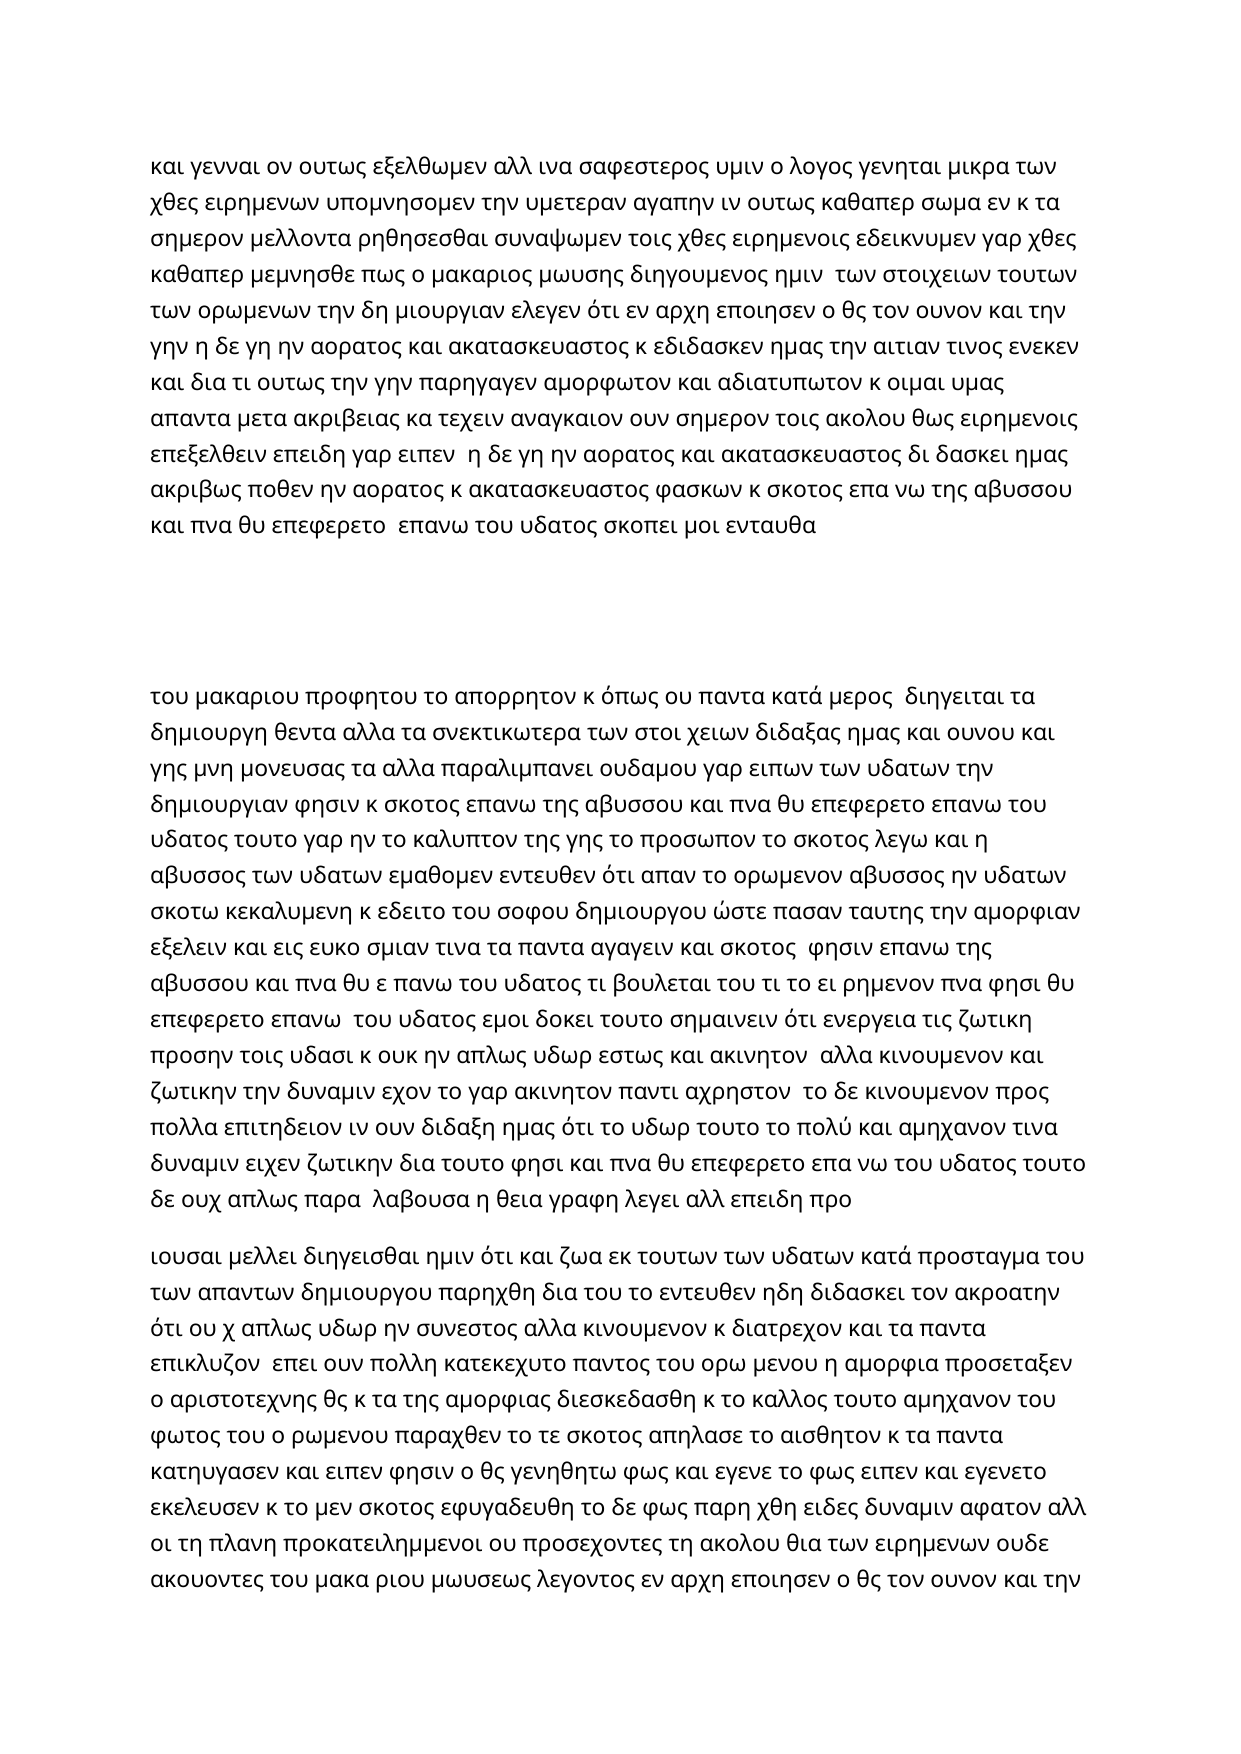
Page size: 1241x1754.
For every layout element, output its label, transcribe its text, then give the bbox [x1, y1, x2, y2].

text του μακαριου προφητου το απορρητον κ όπως ου παντα κατά μερος διηγειται τα δημιουργη θεντα αλλα τα σνεκτικωτερα των στοι χειων διδαξας ημας και ουνου και γης μνη μονευσας τα αλλα παραλιμπανει ουδαμου γαρ ειπων των υδατων την δημιουργιαν φησιν κ σκοτος επανω της αβυσσου και πνα θυ επεφερετο επανω του υδατος τουτο γαρ ην το καλυπτον της γης το προσωπον το σκοτος λεγω και η αβυσσος των υδατων εμαθομεν εντευθεν ότι απαν το ορωμενον αβυσσος ην υδατων σκοτω κεκαλυμενη κ εδειτο του σοφου δημιουργου ώστε πασαν ταυτης την αμορφιαν εξελειν και εις ευκο σμιαν τινα τα παντα αγαγειν και σκοτος φησιν επανω της αβυσσου και πνα θυ ε πανω του υδατος τι βουλεται του τι το ει ρημενον πνα φησι θυ επεφερετο επανω του υδατος εμοι δοκει τουτο σημαινειν ότι ενεργεια τις ζωτικη προσην τοις υδασι κ ουκ ην απλως υδωρ εστως και ακινητον αλλα κινουμενον και ζωτικην την δυναμιν εχον το γαρ ακινητον παντι αχρηστον το δε κινουμενον προς πολλα επιτηδειον ιν ουν διδαξη ημας ότι το υδωρ τουτο το πολύ και αμηχανον τινα δυναμιν ειχεν ζωτικην δια τουτο φησι και πνα θυ επεφερετο επα νω του υδατος τουτο δε ουχ απλως παρα λαβουσα η θεια γραφη λεγει αλλ επειδη προ [150, 680, 1090, 1214]
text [150, 1239, 1090, 1594]
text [150, 150, 1090, 541]
